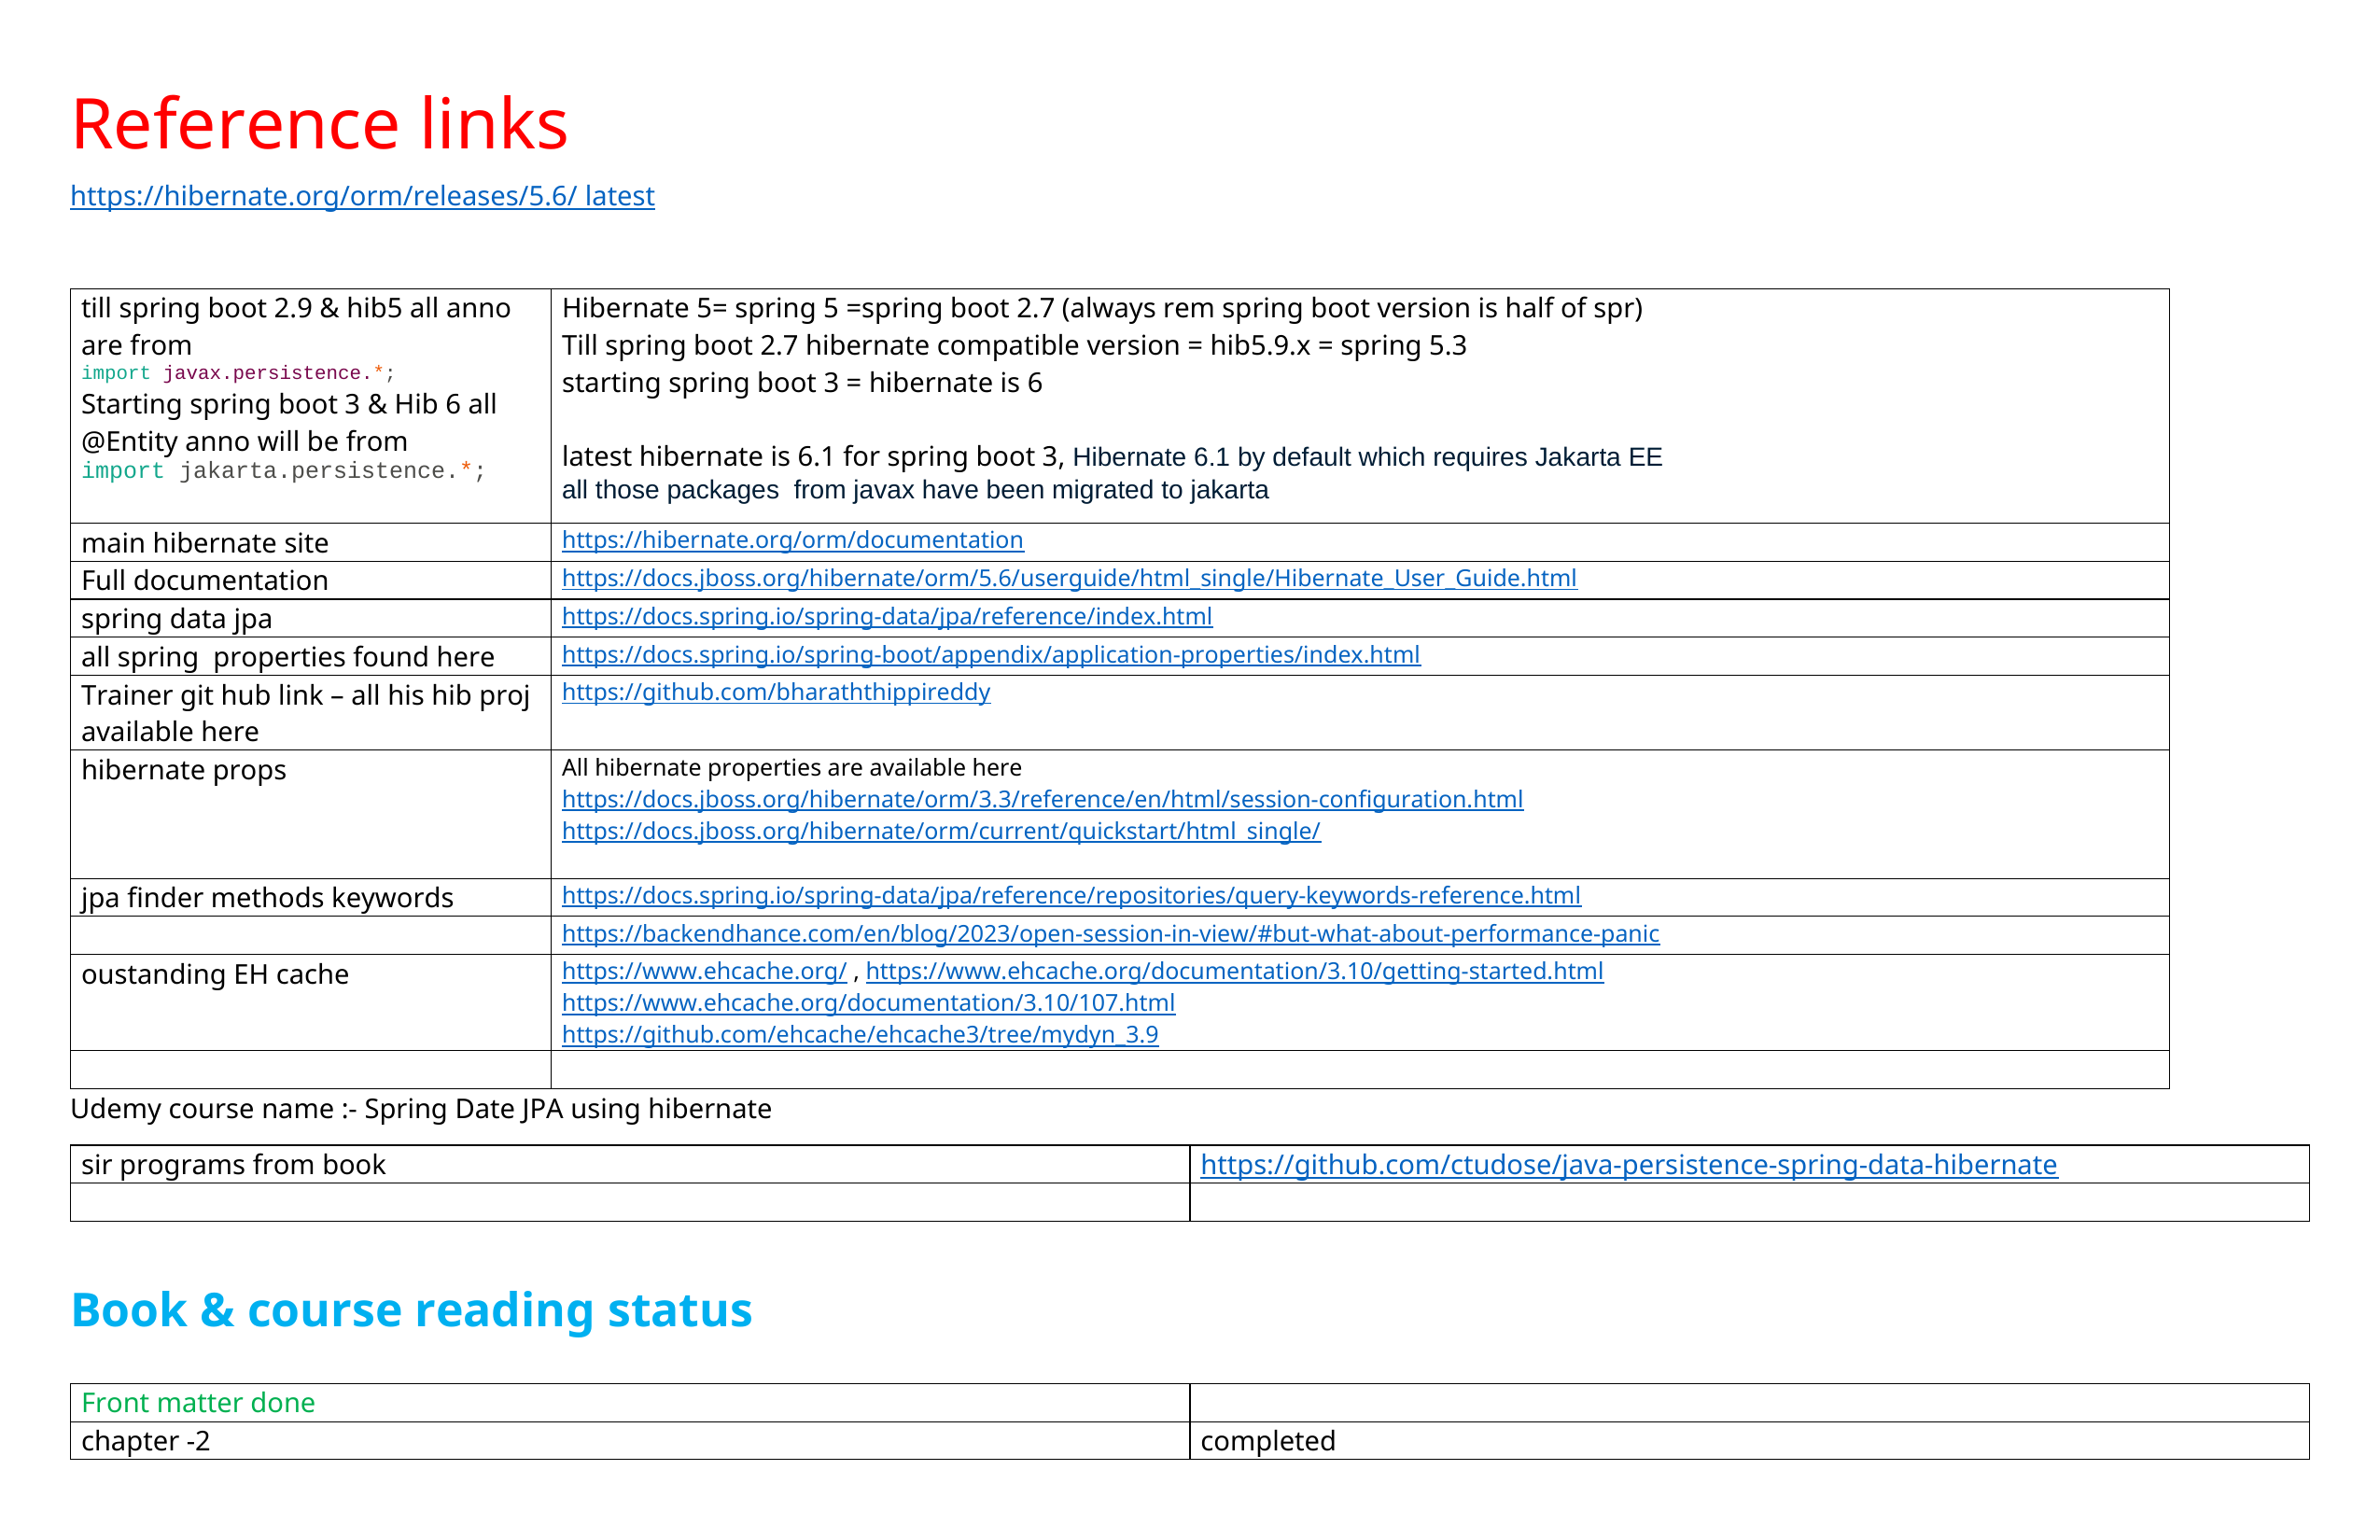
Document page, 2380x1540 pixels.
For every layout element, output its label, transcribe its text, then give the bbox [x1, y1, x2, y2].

table_cell [1191, 1183, 2309, 1221]
table_cell https://docs.spring.io/spring-boot/appendix/application-properties/index.html [552, 637, 2169, 675]
table_cell https://docs.spring.io/spring-data/jpa/reference/repositories/query-keywords-reference.html [552, 879, 2169, 916]
table_cell spring data jpa [71, 600, 551, 637]
table_cell https://github.com/bharaththippireddy [552, 676, 2169, 749]
table_cell [71, 1183, 1189, 1221]
table_header till spring boot 2.9 & hib5 all anno are from import javax.persistence.*; Starting spring boot 3 & Hib 6 all @Entity anno will be from import jakarta.persistence.*; [71, 289, 551, 523]
table_header Hibernate 5= spring 5 =spring boot 2.7 (always rem spring boot version is half of spr) Till spring boot 2.7 hibernate compatible version = hib5.9.x = spring 5.3 starting spring boot 3 = hibernate is 6 latest hibernate is 6.1 for spring boot 3, Hibernate 6.1 by default which requires Jakarta EE all those packages from javax have been migrated to jakarta [552, 289, 2169, 523]
table_cell [71, 1051, 551, 1088]
table_cell [552, 1051, 2169, 1088]
table_cell chapter -2 [71, 1422, 1189, 1459]
table_cell Trainer git hub link – all his hib proj available here [71, 676, 551, 749]
table_cell all spring properties found here [71, 637, 551, 675]
table_cell [71, 917, 551, 954]
table_cell https://docs.jboss.org/hibernate/orm/5.6/userguide/html_single/Hibernate_User_Guide.html [552, 562, 2169, 598]
table_cell completed [1191, 1422, 2309, 1459]
table_cell https://docs.spring.io/spring-data/jpa/reference/index.html [552, 600, 2169, 637]
text https://hibernate.org/orm/releases/5.6/ latest [70, 176, 2310, 214]
table_cell All hibernate properties are available here https://docs.jboss.org/hibernate/orm/3.3/reference/en/html/session-configuration.html https://docs.jboss.org/hibernate/orm/current/quickstart/html_single/ [552, 750, 2169, 878]
table_cell jpa finder methods keywords [71, 879, 551, 916]
table_cell oustanding EH cache [71, 955, 551, 1050]
text Reference links [70, 74, 2310, 169]
table_header sir programs from book [71, 1146, 1189, 1183]
table_header https://github.com/ctudose/java-persistence-spring-data-hibernate [1191, 1146, 2309, 1183]
table_cell https://www.ehcache.org/ , https://www.ehcache.org/documentation/3.10/getting-started.html https://www.ehcache.org/documentation/3.10/107.html https://github.com/ehcache/ehcache3/tree/mydyn_3.9 [552, 955, 2169, 1050]
text Book & course reading status [70, 1277, 2310, 1341]
table_cell main hibernate site [71, 524, 551, 561]
text Udemy course name :- Spring Date JPA using hibernate [70, 1089, 2310, 1127]
table_cell https://hibernate.org/orm/documentation [552, 524, 2169, 561]
table_cell Full documentation [71, 562, 551, 598]
table_cell hibernate props [71, 750, 551, 878]
table_header [1191, 1384, 2309, 1421]
table_cell https://backendhance.com/en/blog/2023/open-session-in-view/#but-what-about-performance-panic [552, 917, 2169, 954]
